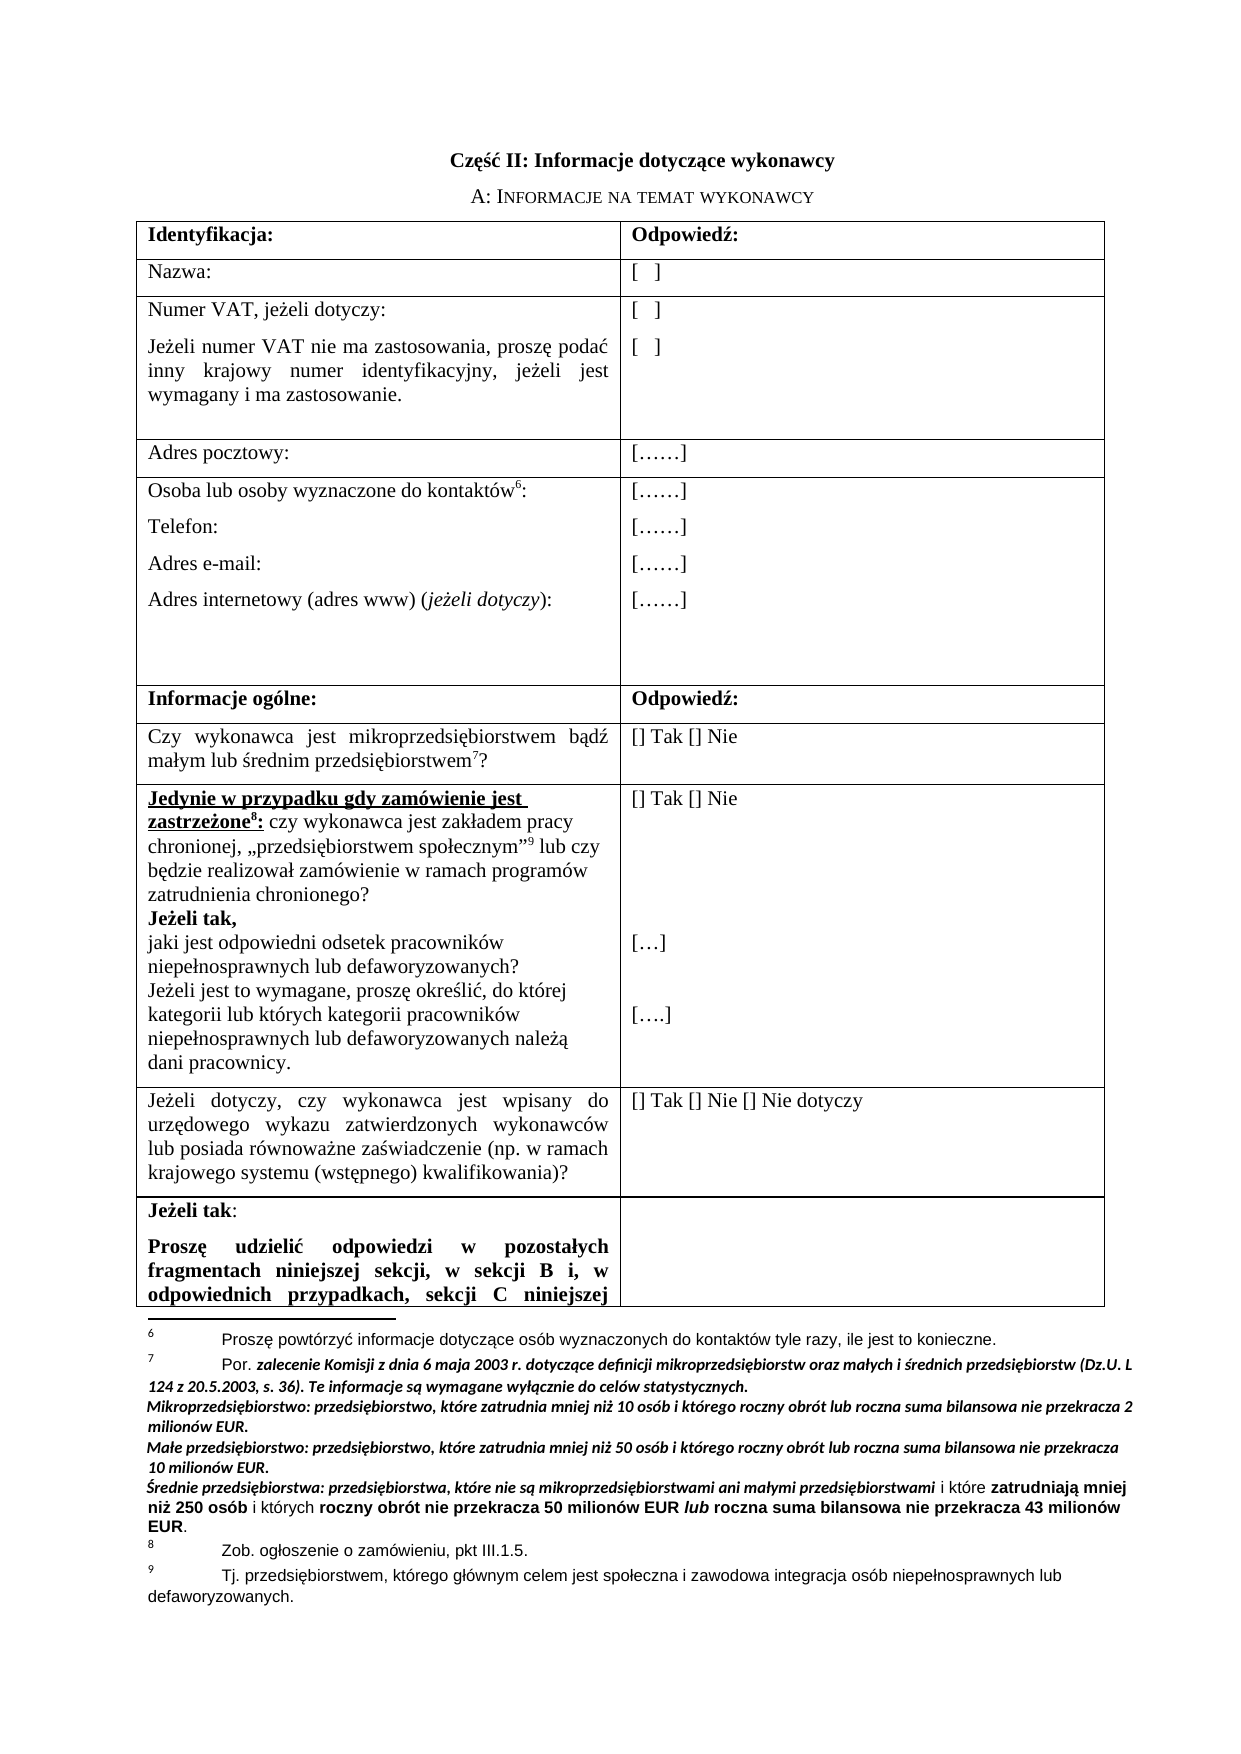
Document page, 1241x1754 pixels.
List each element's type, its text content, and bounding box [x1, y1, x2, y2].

table_cell Odpowiedź: [621, 686, 1104, 723]
table_cell [] Tak [] Nie [] Nie dotyczy [621, 1088, 1104, 1196]
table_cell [621, 1198, 1104, 1306]
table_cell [137, 1198, 620, 1306]
table_cell Numer VAT, jeżeli dotyczy: Jeżeli numer VAT nie ma zastosowania, proszę podać inny krajowy numer identyfikacyjny, jeżeli jest wymagany i ma zastosowanie. [137, 297, 620, 439]
table_header Odpowiedź: [621, 222, 1104, 258]
table_cell [] Tak [] Nie […] [….] [621, 785, 1104, 1087]
table_cell Informacje ogólne: [137, 686, 620, 723]
table_cell [……] [……] [……] [……] [621, 478, 1104, 685]
table_cell Jeżeli dotyczy, czy wykonawca jest wpisany do urzędowego wykazu zatwierdzonych wykonawców lub posiada równoważne zaświadczenie (np. w ramach krajowego systemu (wstępnego) kwalifikowania)? [137, 1088, 620, 1196]
table_cell [] Tak [] Nie [621, 724, 1104, 784]
table_cell Czy wykonawca jest mikroprzedsiębiorstwem bądź małym lub średnim przedsiębiorstwem? [137, 724, 620, 784]
table_header Identyfikacja: [137, 222, 620, 258]
table_cell [……] [621, 440, 1104, 477]
table_cell Jedynie w przypadku gdy zamówienie jest zastrzeżone: czy wykonawca jest zakładem pracy chronionej, „przedsiębiorstwem społecznym” lub czy będzie realizował zamówienie w ramach programów zatrudnienia chronionego? Jeżeli tak, jaki jest odpowiedni odsetek pracowników niepełnosprawnych lub defaworyzowanych? Jeżeli jest to wymagane, proszę określić, do której kategorii lub których kategorii pracowników niepełnosprawnych lub defaworyzowanych należą dani pracownicy. [137, 785, 620, 1087]
table_cell [ ] [621, 260, 1104, 296]
table_cell Adres pocztowy: [137, 440, 620, 477]
table_cell [ ] [ ] [621, 297, 1104, 439]
table_cell Osoba lub osoby wyznaczone do kontaktów: Telefon: Adres e-mail: Adres internetowy (adres www) (jeżeli dotyczy): [137, 478, 620, 685]
table_cell Nazwa: [137, 260, 620, 296]
text Część II: Informacje dotyczące wykonawcy [148, 148, 1137, 172]
text A: Informacje na temat wykonawcy [148, 184, 1137, 208]
